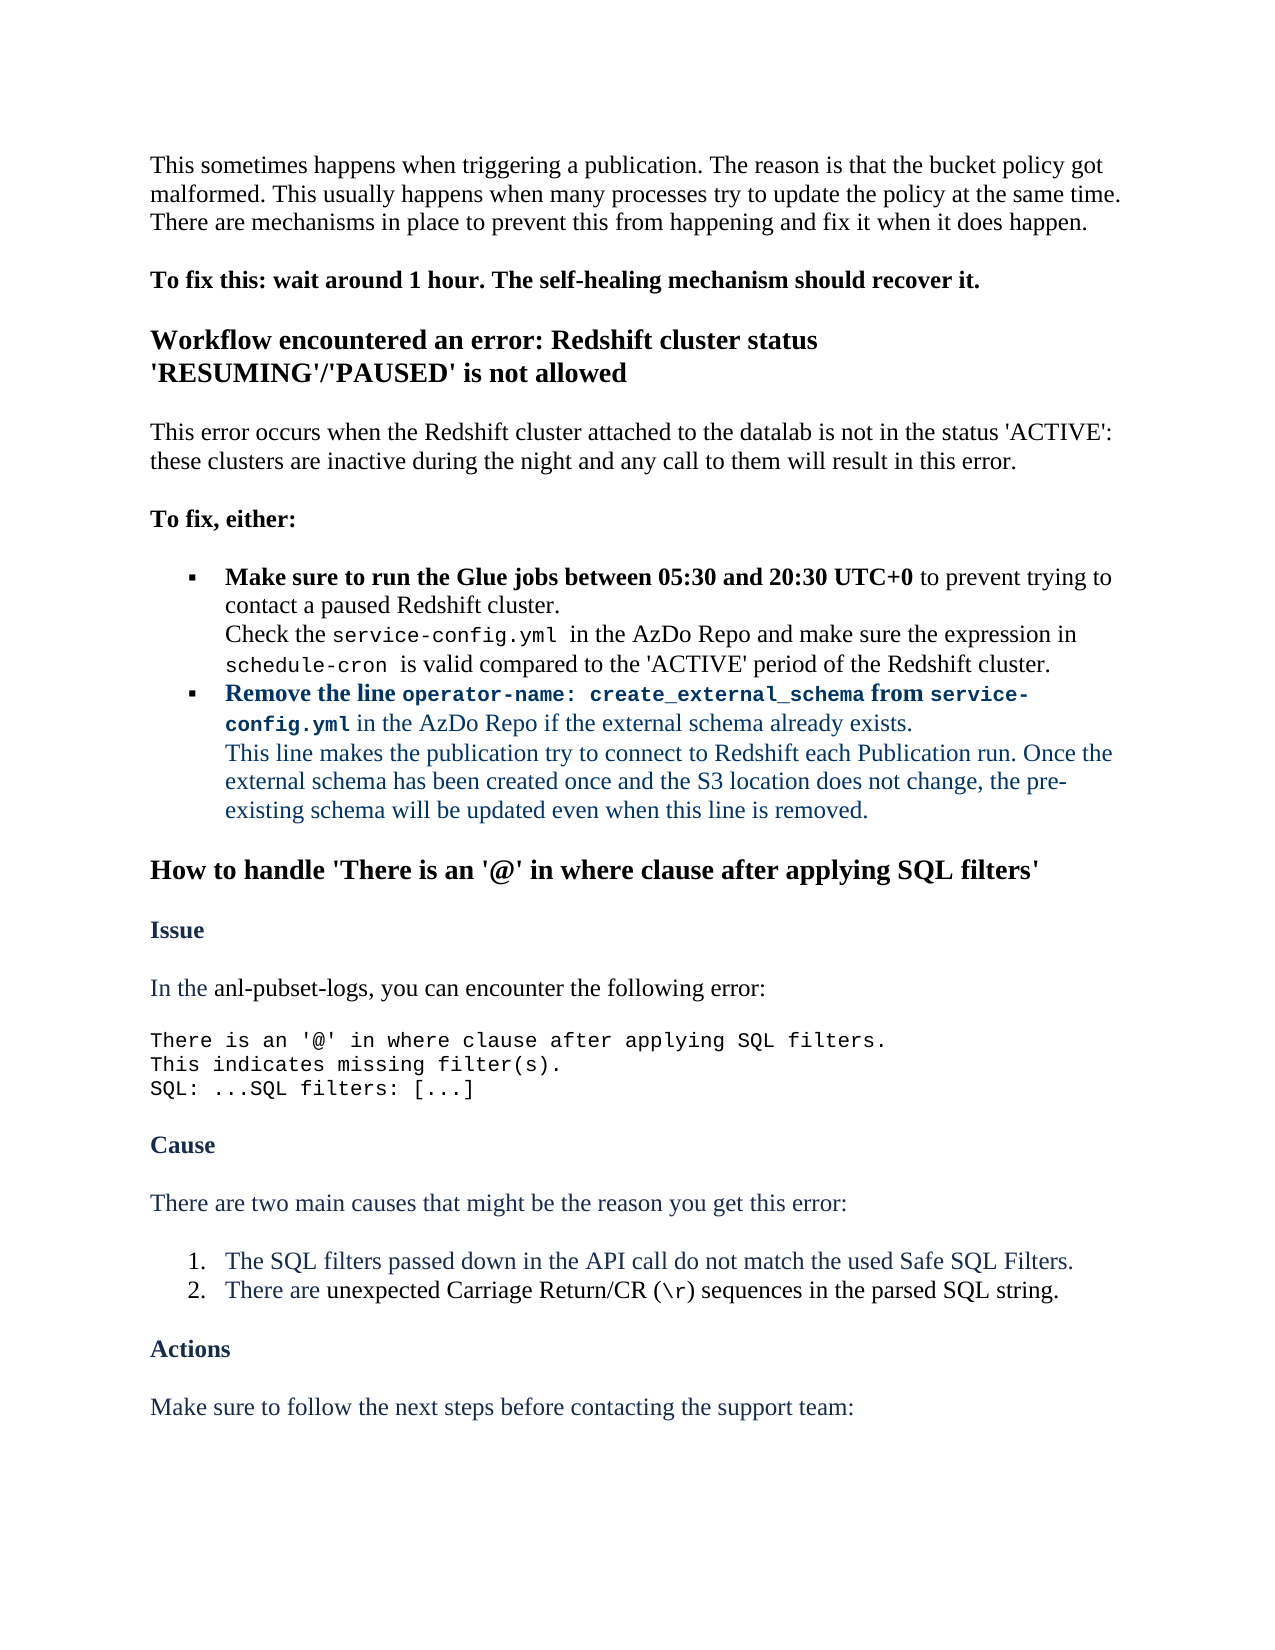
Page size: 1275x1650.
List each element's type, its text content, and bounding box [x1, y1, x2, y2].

text SQL: ...SQL filters: [...] [150, 1078, 1125, 1101]
subtitle Cause [150, 1131, 1125, 1159]
subtitle How to handle 'There is an '@' in where clause after applying SQL filters' [150, 853, 1125, 886]
list Remove the line operator-name: create_external_schema from service-config.yml in the AzDo Repo if the external schema already exists. This line makes the publication try to connect to Redshift each Publication run. Once the external schema has been created once and the S3 location does not change, the pre-existing schema will be updated even when this line is removed. [187, 678, 1125, 824]
text This indicates missing filter(s). [150, 1054, 1125, 1078]
text This error occurs when the Redshift cluster attached to the datalab is not in the status 'ACTIVE': these clusters are inactive during the night and any call to them will result in this error. [150, 417, 1125, 475]
text To fix this: wait around 1 hour. The self-healing mechanism should recover it. [150, 265, 1125, 294]
list There are unexpected Carriage Return/CR (\r) sequences in the parsed SQL string. [187, 1275, 1125, 1305]
text To fix, either: [150, 504, 1125, 533]
text There is an '@' in where clause after applying SQL filters. [150, 1031, 1125, 1054]
text This sometimes happens when triggering a publication. The reason is that the bucket policy got malformed. This usually happens when many processes try to update the policy at the same time. There are mechanisms in place to prevent this from happening and fix it when it does happen. [150, 150, 1125, 236]
subtitle Issue [150, 915, 1125, 943]
list The SQL filters passed down in the API call do not match the used Safe SQL Filters. [187, 1246, 1125, 1275]
text In the anl-pubset-logs, you can encounter the following error: [150, 973, 1125, 1001]
list Make sure to run the Glue jobs between 05:30 and 20:30 UTC+0 to prevent trying to contact a paused Redshift cluster. Check the service-config.yml in the AzDo Repo and make sure the expression in schedule-cron is valid compared to the 'ACTIVE' period of the Redshift cluster. [187, 562, 1125, 678]
text There are two main causes that might be the reason you get this error: [150, 1188, 1125, 1217]
subtitle Actions [150, 1334, 1125, 1363]
subtitle Workflow encountered an error: Redshift cluster status 'RESUMING'/'PAUSED' is not allowed [150, 323, 1125, 388]
text Make sure to follow the next steps before contacting the support team: [150, 1392, 1125, 1421]
